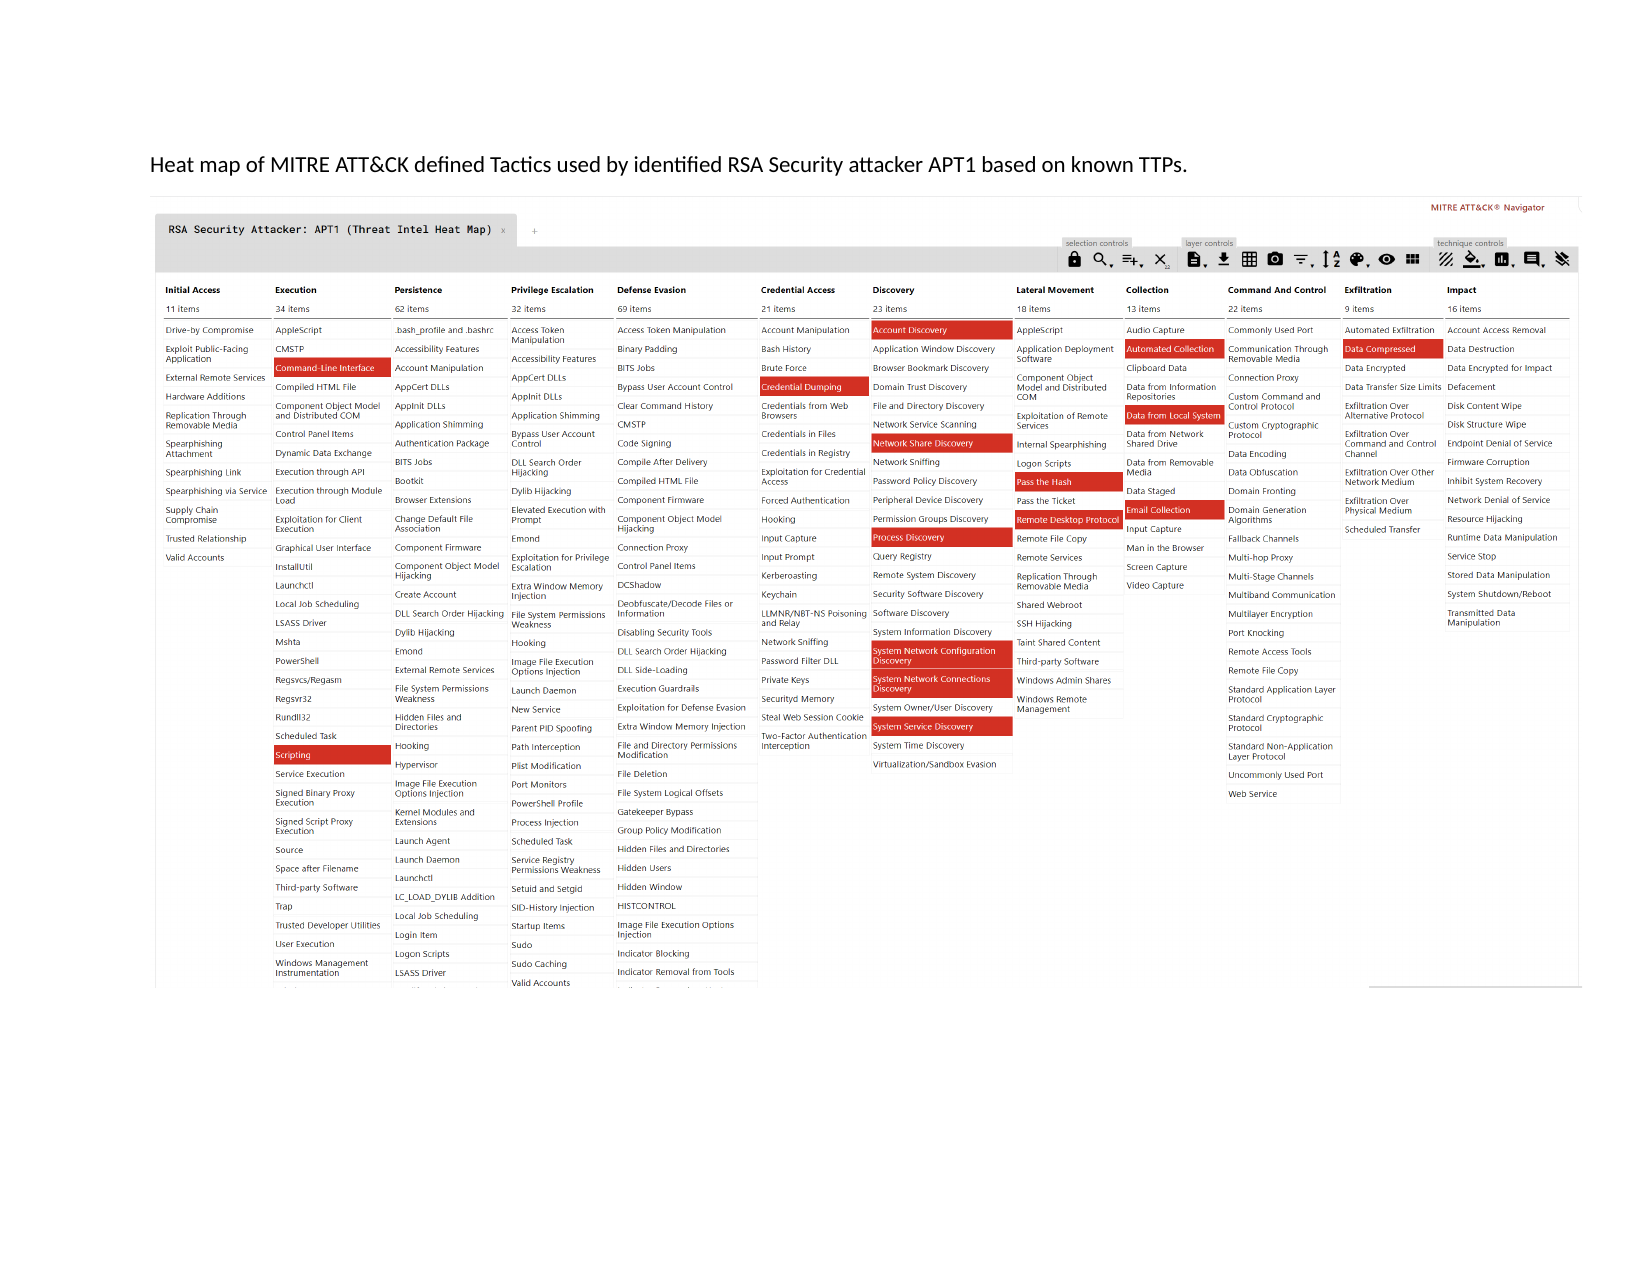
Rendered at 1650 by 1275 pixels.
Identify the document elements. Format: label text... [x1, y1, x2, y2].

text Heat map of MITRE ATT&CK defined Tactics used by identified RSA Security attacker APT1 based on known TTPs. [150, 150, 1500, 178]
picture [150, 196, 1583, 988]
